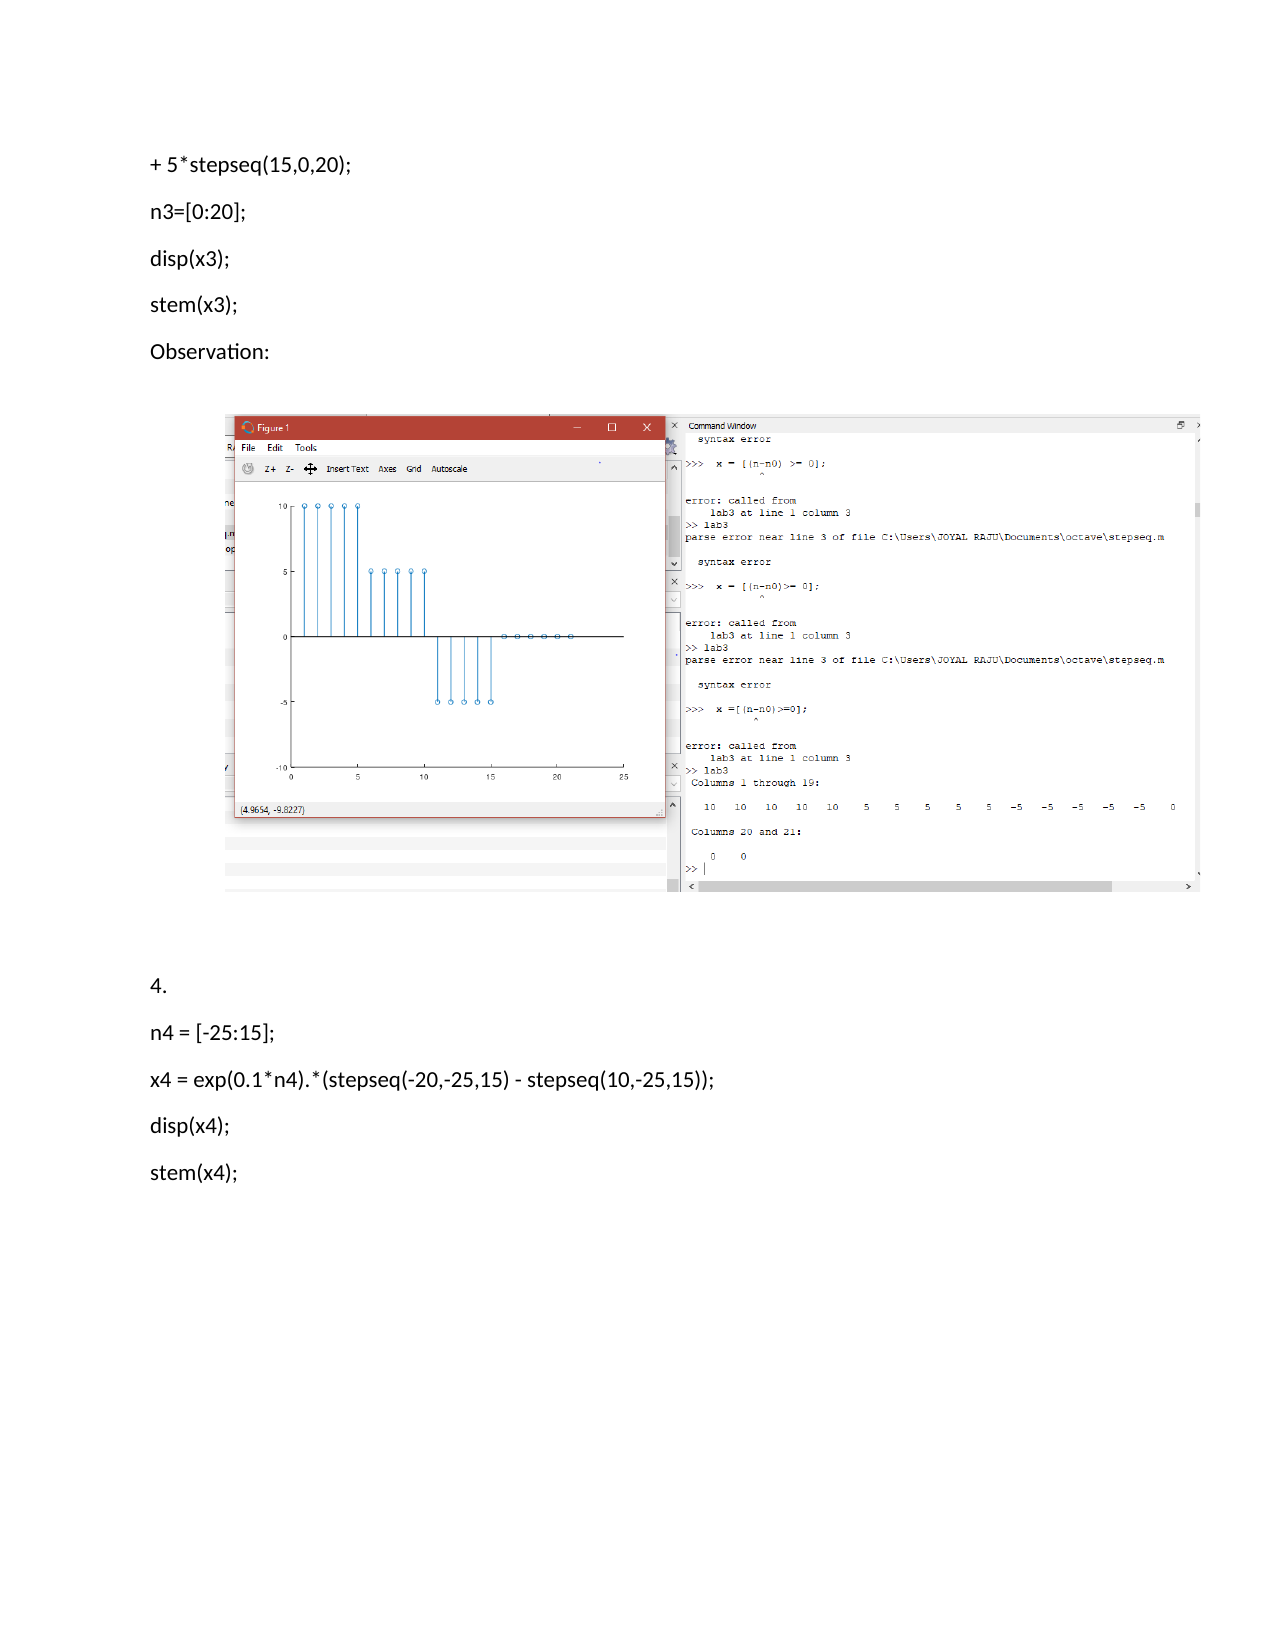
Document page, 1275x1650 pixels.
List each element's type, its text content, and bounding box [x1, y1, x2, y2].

text stem(x3); [150, 291, 1125, 319]
text + 5*stepseq(15,0,20); [150, 150, 1125, 178]
text n3=[0:20]; [150, 197, 1125, 225]
text disp(x3); [150, 244, 1125, 272]
text x4 = exp(0.1*n4).*(stepseq(-20,-25,15) - stepseq(10,-25,15)); [150, 1065, 1125, 1093]
text Observation: [150, 337, 1125, 366]
text disp(x4); [150, 1112, 1125, 1140]
text n4 = [-25:15]; [150, 1018, 1125, 1046]
text 4. [150, 971, 1125, 999]
text stem(x4); [150, 1158, 1125, 1187]
picture [225, 414, 1200, 892]
